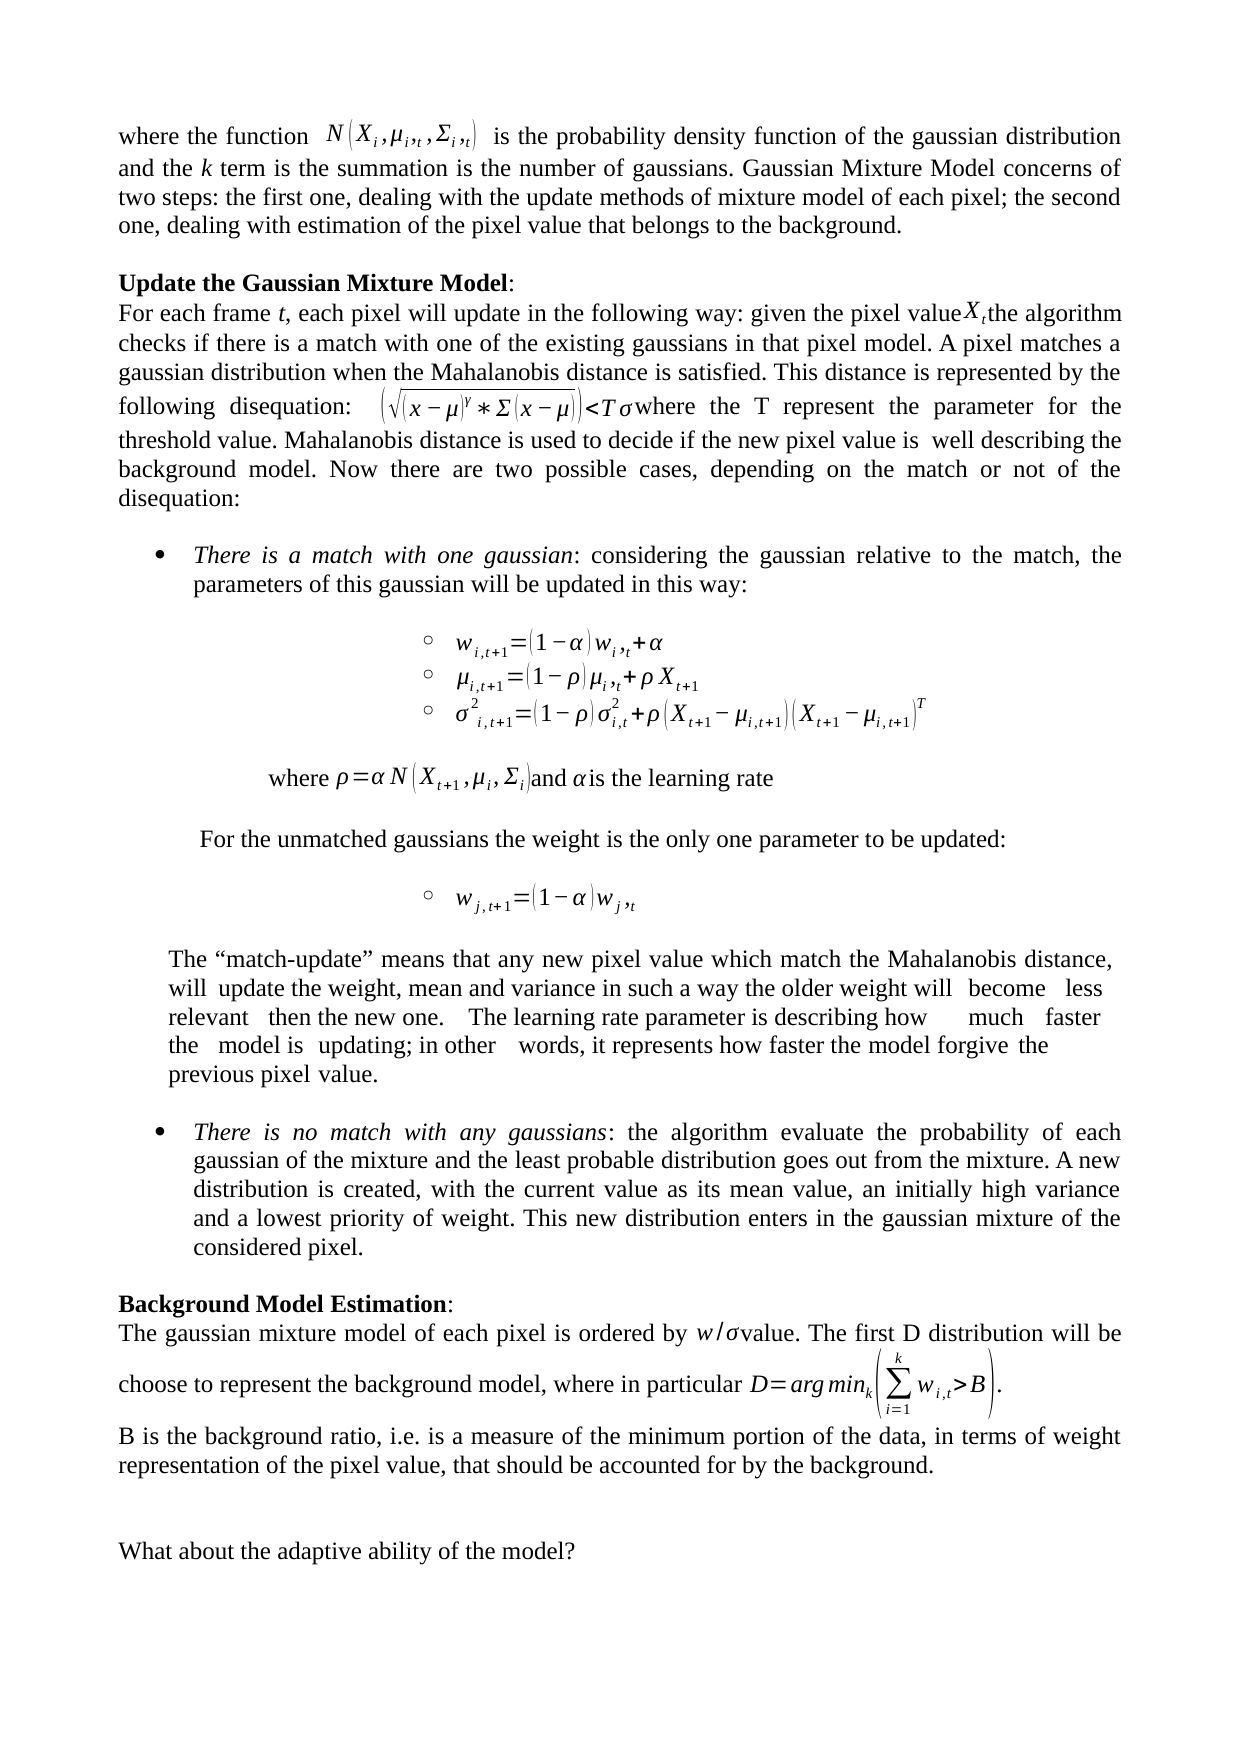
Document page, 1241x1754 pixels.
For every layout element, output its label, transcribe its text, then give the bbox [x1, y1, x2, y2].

text The “match-update” means that any new pixel value which match the Mahalanobis distance, will update the weight, mean and variance in such a way the older weight will become less relevant then the new one. The learning rate parameter is describing how much faster the model is updating; in other words, it represents how faster the model forgive the previous pixel value. [118, 944, 1122, 1088]
text For each frame t, each pixel will update in the following way: given the pixel valuethe algorithm checks if there is a match with one of the existing gaussians in that pixel model. A pixel matches a gaussian distribution when the Mahalanobis distance is satisfied. This distance is represented by the following disequation: where the T represent the parameter for the threshold value. Mahalanobis distance is used to decide if the new pixel value is well describing the background model. Now there are two possible cases, depending on the match or not of the disequation: [118, 297, 1122, 512]
list There is no match with any gaussians: the algorithm evaluate the probability of each gaussian of the mixture and the least probable distribution goes out from the mixture. A new distribution is created, with the current value as its mean value, an initially high variance and a lowest priority of weight. This new distribution enters in the gaussian mixture of the considered pixel. [156, 1117, 1122, 1260]
text where and is the learning rate [118, 761, 1122, 795]
text The gaussian mixture model of each pixel is ordered by value. The first D distribution will be choose to represent the background model, where in particular . [118, 1318, 1122, 1421]
text Background Model Estimation: [118, 1289, 1122, 1318]
text where the function is the probability density function of the gaussian distribution and the k term is the summation is the number of gaussians. Gaussian Mixture Model concerns of two steps: the first one, dealing with the update methods of mixture model of each pixel; the second one, dealing with estimation of the pixel value that belongs to the background. [118, 118, 1122, 239]
text B is the background ratio, i.e. is a measure of the minimum portion of the data, in terms of weight representation of the pixel value, that should be accounted for by the background. [118, 1421, 1122, 1478]
text Update the Gaussian Mixture Model: [118, 268, 1122, 297]
text What about the adaptive ability of the model? [118, 1536, 1122, 1565]
text For the unmatched gaussians the weight is the only one parameter to be updated: [118, 824, 1122, 853]
list There is a match with one gaussian: considering the gaussian relative to the match, the parameters of this gaussian will be updated in this way: [156, 541, 1122, 598]
